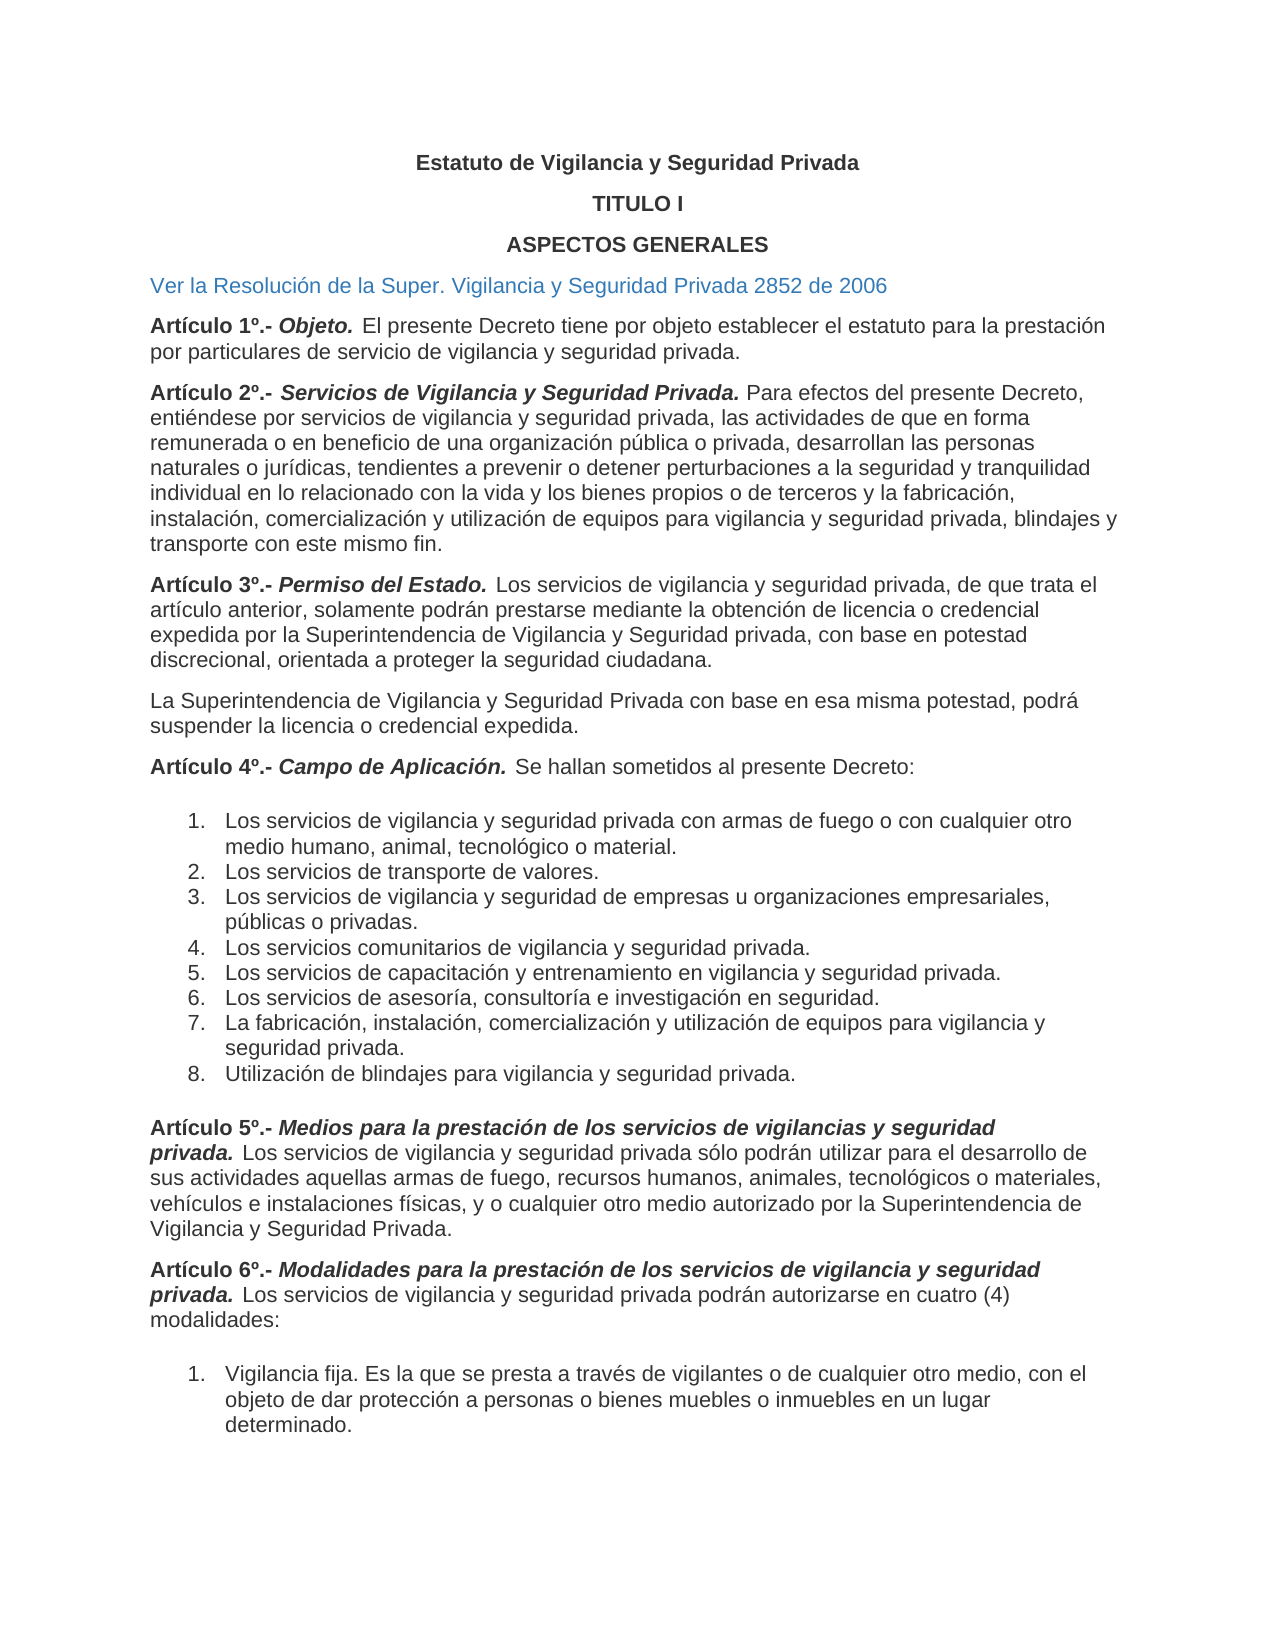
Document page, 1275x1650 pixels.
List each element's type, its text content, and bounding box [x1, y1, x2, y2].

list Utilización de blindajes para vigilancia y seguridad privada. [187, 1060, 1125, 1086]
text La Superintendencia de Vigilancia y Seguridad Privada con base en esa misma potestad, podrá suspender la licencia o credencial expedida. [150, 688, 1125, 738]
list La fabricación, instalación, comercialización y utilización de equipos para vigilancia y seguridad privada. [187, 1010, 1125, 1060]
text Ver la Resolución de la Super. Vigilancia y Seguridad Privada 2852 de 2006 [150, 272, 1125, 298]
text ASPECTOS GENERALES [150, 232, 1125, 257]
text Artículo 3º.- Permiso del Estado. Los servicios de vigilancia y seguridad privada, de que trata el artículo anterior, solamente podrán prestarse mediante la obtención de licencia o credencial expedida por la Superintendencia de Vigilancia y Seguridad privada, con base en potestad discrecional, orientada a proteger la seguridad ciudadana. [150, 571, 1125, 672]
text Estatuto de Vigilancia y Seguridad Privada [150, 150, 1125, 175]
text Artículo 6º.- Modalidades para la prestación de los servicios de vigilancia y seguridad privada. Los servicios de vigilancia y seguridad privada podrán autorizarse en cuatro (4) modalidades: [150, 1256, 1125, 1332]
list Los servicios de vigilancia y seguridad de empresas u organizaciones empresariales, públicas o privadas. [187, 884, 1125, 934]
list Los servicios de capacitación y entrenamiento en vigilancia y seguridad privada. [187, 959, 1125, 985]
list Los servicios de transporte de valores. [187, 859, 1125, 884]
text Artículo 4º.- Campo de Aplicación. Se hallan sometidos al presente Decreto: [150, 754, 1125, 779]
text Artículo 5º.- Medios para la prestación de los servicios de vigilancias y seguridad privada. Los servicios de vigilancia y seguridad privada sólo podrán utilizar para el desarrollo de sus actividades aquellas armas de fuego, recursos humanos, animales, tecnológicos o materiales, vehículos e instalaciones físicas, y o cualquier otro medio autorizado por la Superintendencia de Vigilancia y Seguridad Privada. [150, 1115, 1125, 1241]
text Artículo 2º.- Servicios de Vigilancia y Seguridad Privada. Para efectos del presente Decreto, entiéndese por servicios de vigilancia y seguridad privada, las actividades de que en forma remunerada o en beneficio de una organización pública o privada, desarrollan las personas naturales o jurídicas, tendientes a prevenir o detener perturbaciones a la seguridad y tranquilidad individual en lo relacionado con la vida y los bienes propios o de terceros y la fabricación, instalación, comercialización y utilización de equipos para vigilancia y seguridad privada, blindajes y transporte con este mismo fin. [150, 379, 1125, 556]
list Los servicios de vigilancia y seguridad privada con armas de fuego o con cualquier otro medio humano, animal, tecnológico o material. [187, 808, 1125, 859]
list Los servicios comunitarios de vigilancia y seguridad privada. [187, 934, 1125, 959]
list Vigilancia fija. Es la que se presta a través de vigilantes o de cualquier otro medio, con el objeto de dar protección a personas o bienes muebles o inmuebles en un lugar determinado. [187, 1361, 1125, 1437]
list Los servicios de asesoría, consultoría e investigación en seguridad. [187, 985, 1125, 1010]
text TITULO I [150, 191, 1125, 216]
text Artículo 1º.- Objeto. El presente Decreto tiene por objeto establecer el estatuto para la prestación por particulares de servicio de vigilancia y seguridad privada. [150, 313, 1125, 364]
